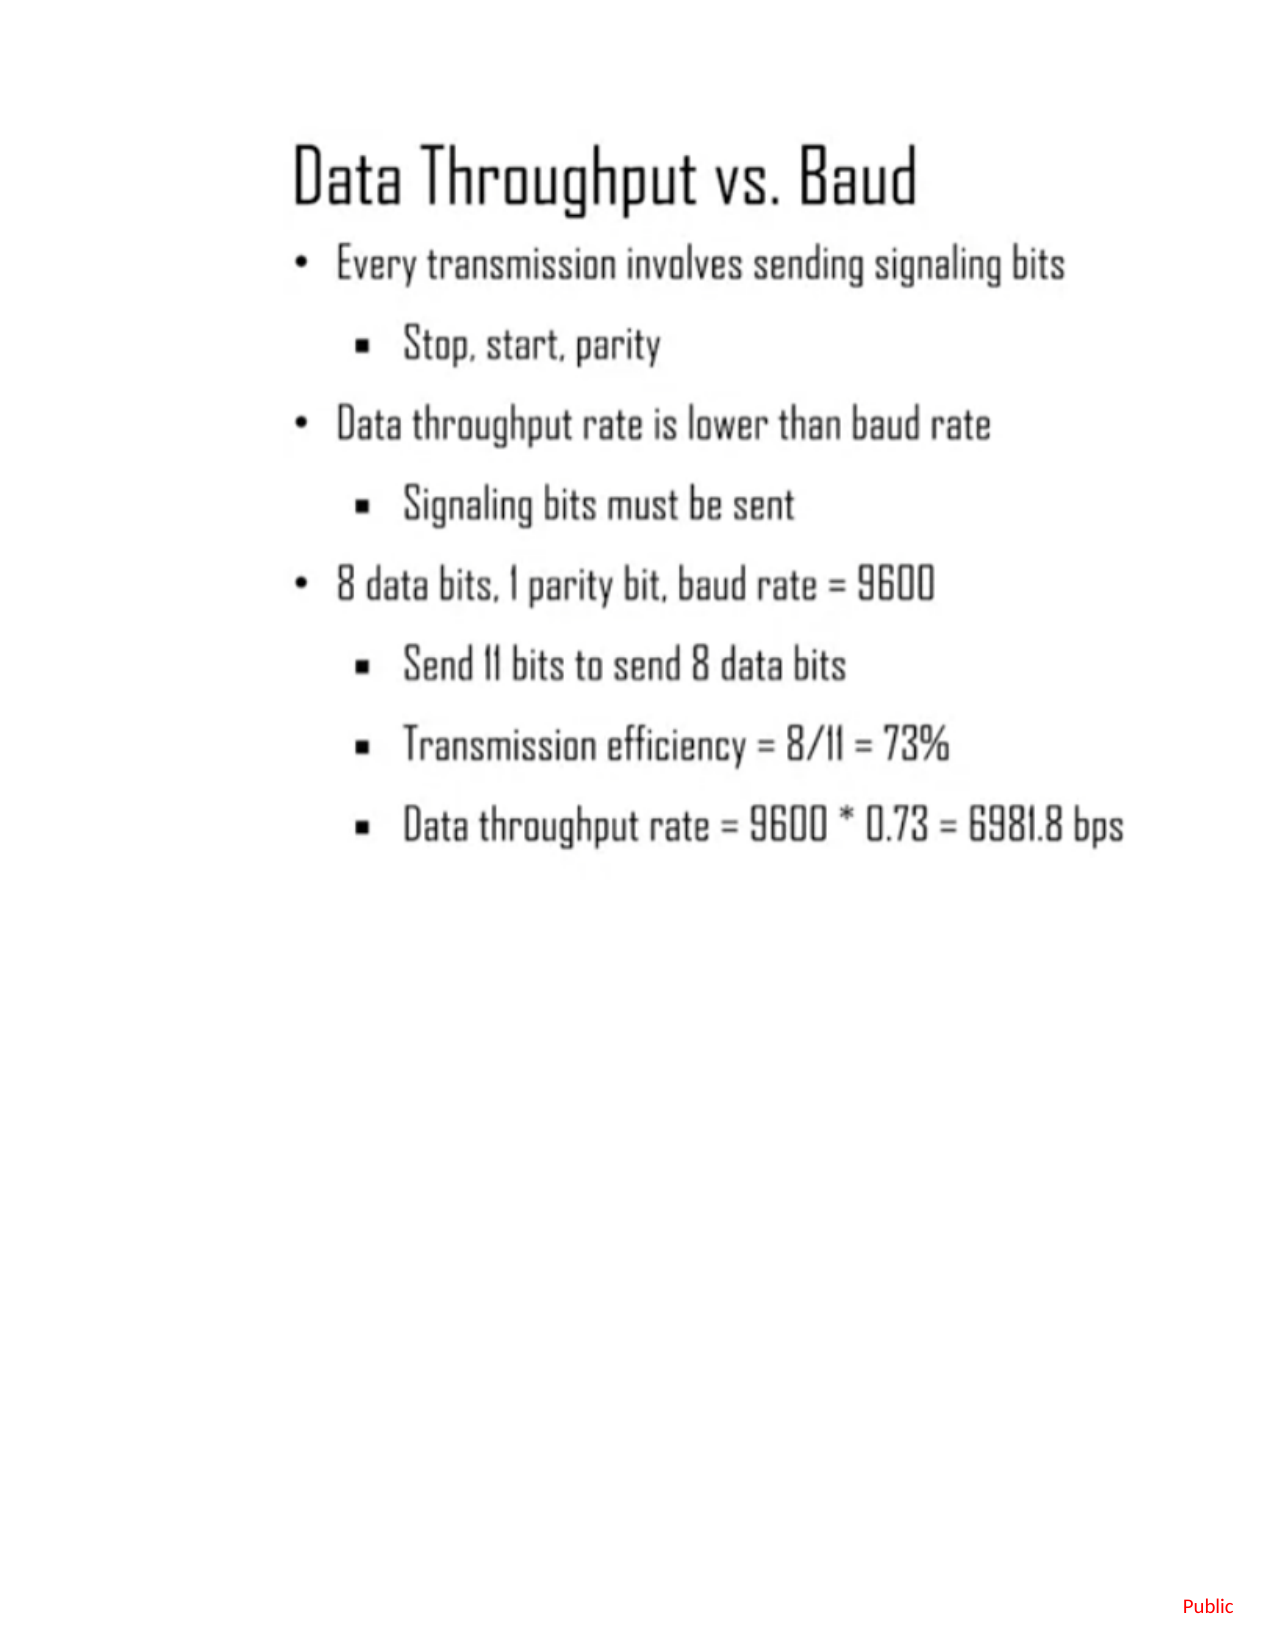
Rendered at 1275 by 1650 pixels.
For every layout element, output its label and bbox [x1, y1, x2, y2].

picture [243, 118, 1179, 911]
